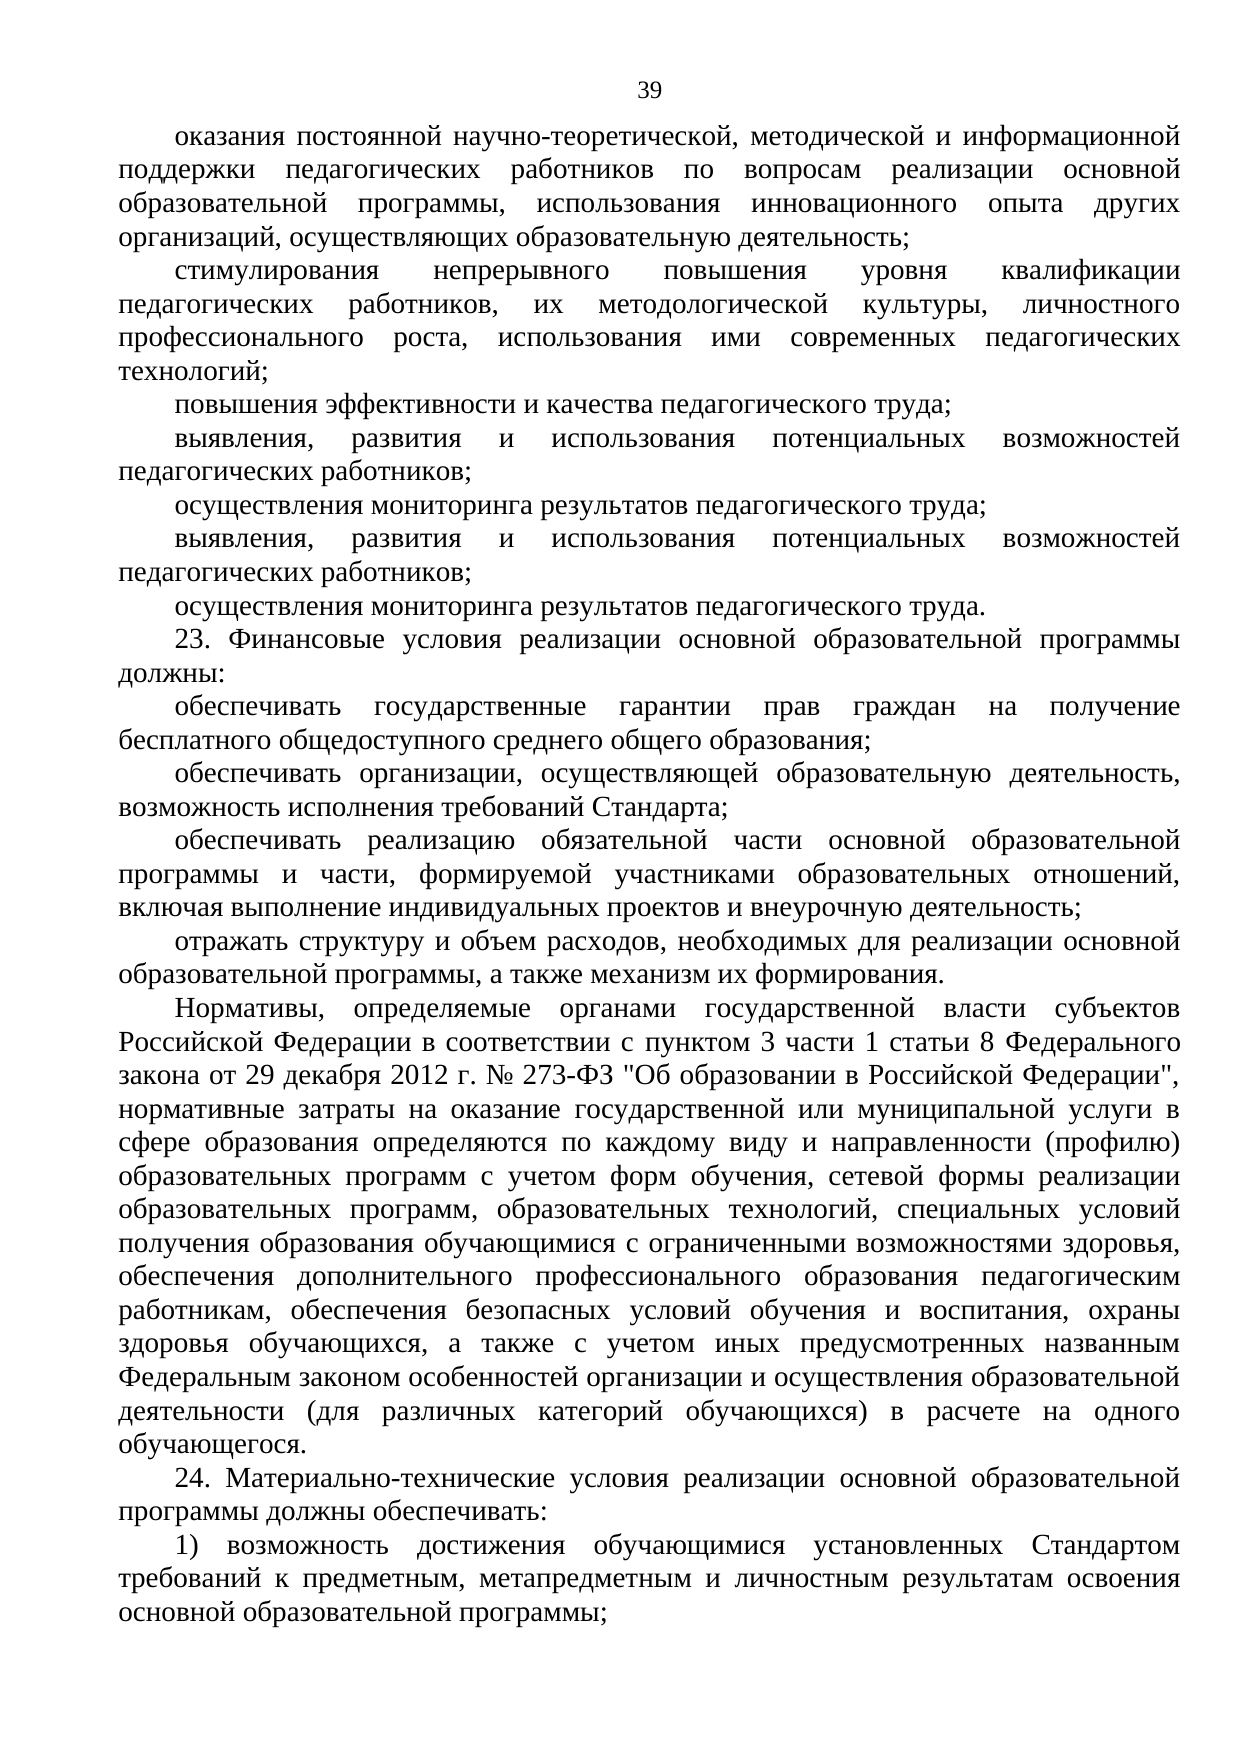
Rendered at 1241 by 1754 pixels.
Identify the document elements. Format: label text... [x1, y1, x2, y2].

text 1) возможность достижения обучающимися установленных Стандартом требований к предметным, метапредметным и личностным результатам освоения основной образовательной программы; [118, 1527, 1181, 1627]
text выявления, развития и использования потенциальных возможностей педагогических работников; [118, 521, 1181, 588]
text осуществления мониторинга результатов педагогического труда; [118, 487, 1181, 521]
text оказания постоянной научно-теоретической, методической и информационной поддержки педагогических работников по вопросам реализации основной образовательной программы, использования инновационного опыта других организаций, осуществляющих образовательную деятельность; [118, 118, 1181, 252]
text обеспечивать государственные гарантии прав граждан на получение бесплатного общедоступного среднего общего образования; [118, 688, 1181, 755]
text 24. Материально-технические условия реализации основной образовательной программы должны обеспечивать: [118, 1460, 1181, 1527]
text обеспечивать организации, осуществляющей образовательную деятельность, возможность исполнения требований Стандарта; [118, 755, 1181, 822]
text выявления, развития и использования потенциальных возможностей педагогических работников; [118, 420, 1181, 487]
text Нормативы, определяемые органами государственной власти субъектов Российской Федерации в соответствии с пунктом 3 части 1 статьи 8 Федерального закона от 29 декабря 2012 г. № 273-ФЗ "Об образовании в Российской Федерации", нормативные затраты на оказание государственной или муниципальной услуги в сфере образования определяются по каждому виду и направленности (профилю) образовательных программ с учетом форм обучения, сетевой формы реализации образовательных программ, образовательных технологий, специальных условий получения образования обучающимися с ограниченными возможностями здоровья, обеспечения дополнительного профессионального образования педагогическим работникам, обеспечения безопасных условий обучения и воспитания, охраны здоровья обучающихся, а также с учетом иных предусмотренных названным Федеральным законом особенностей организации и осуществления образовательной деятельности (для различных категорий обучающихся) в расчете на одного обучающегося. [118, 990, 1181, 1460]
text осуществления мониторинга результатов педагогического труда. [118, 588, 1181, 621]
text 23. Финансовые условия реализации основной образовательной программы должны: [118, 621, 1181, 688]
text повышения эффективности и качества педагогического труда; [118, 386, 1181, 420]
text отражать структуру и объем расходов, необходимых для реализации основной образовательной программы, а также механизм их формирования. [118, 923, 1181, 990]
text стимулирования непрерывного повышения уровня квалификации педагогических работников, их методологической культуры, личностного профессионального роста, использования ими современных педагогических технологий; [118, 252, 1181, 386]
text обеспечивать реализацию обязательной части основной образовательной программы и части, формируемой участниками образовательных отношений, включая выполнение индивидуальных проектов и внеурочную деятельность; [118, 822, 1181, 923]
